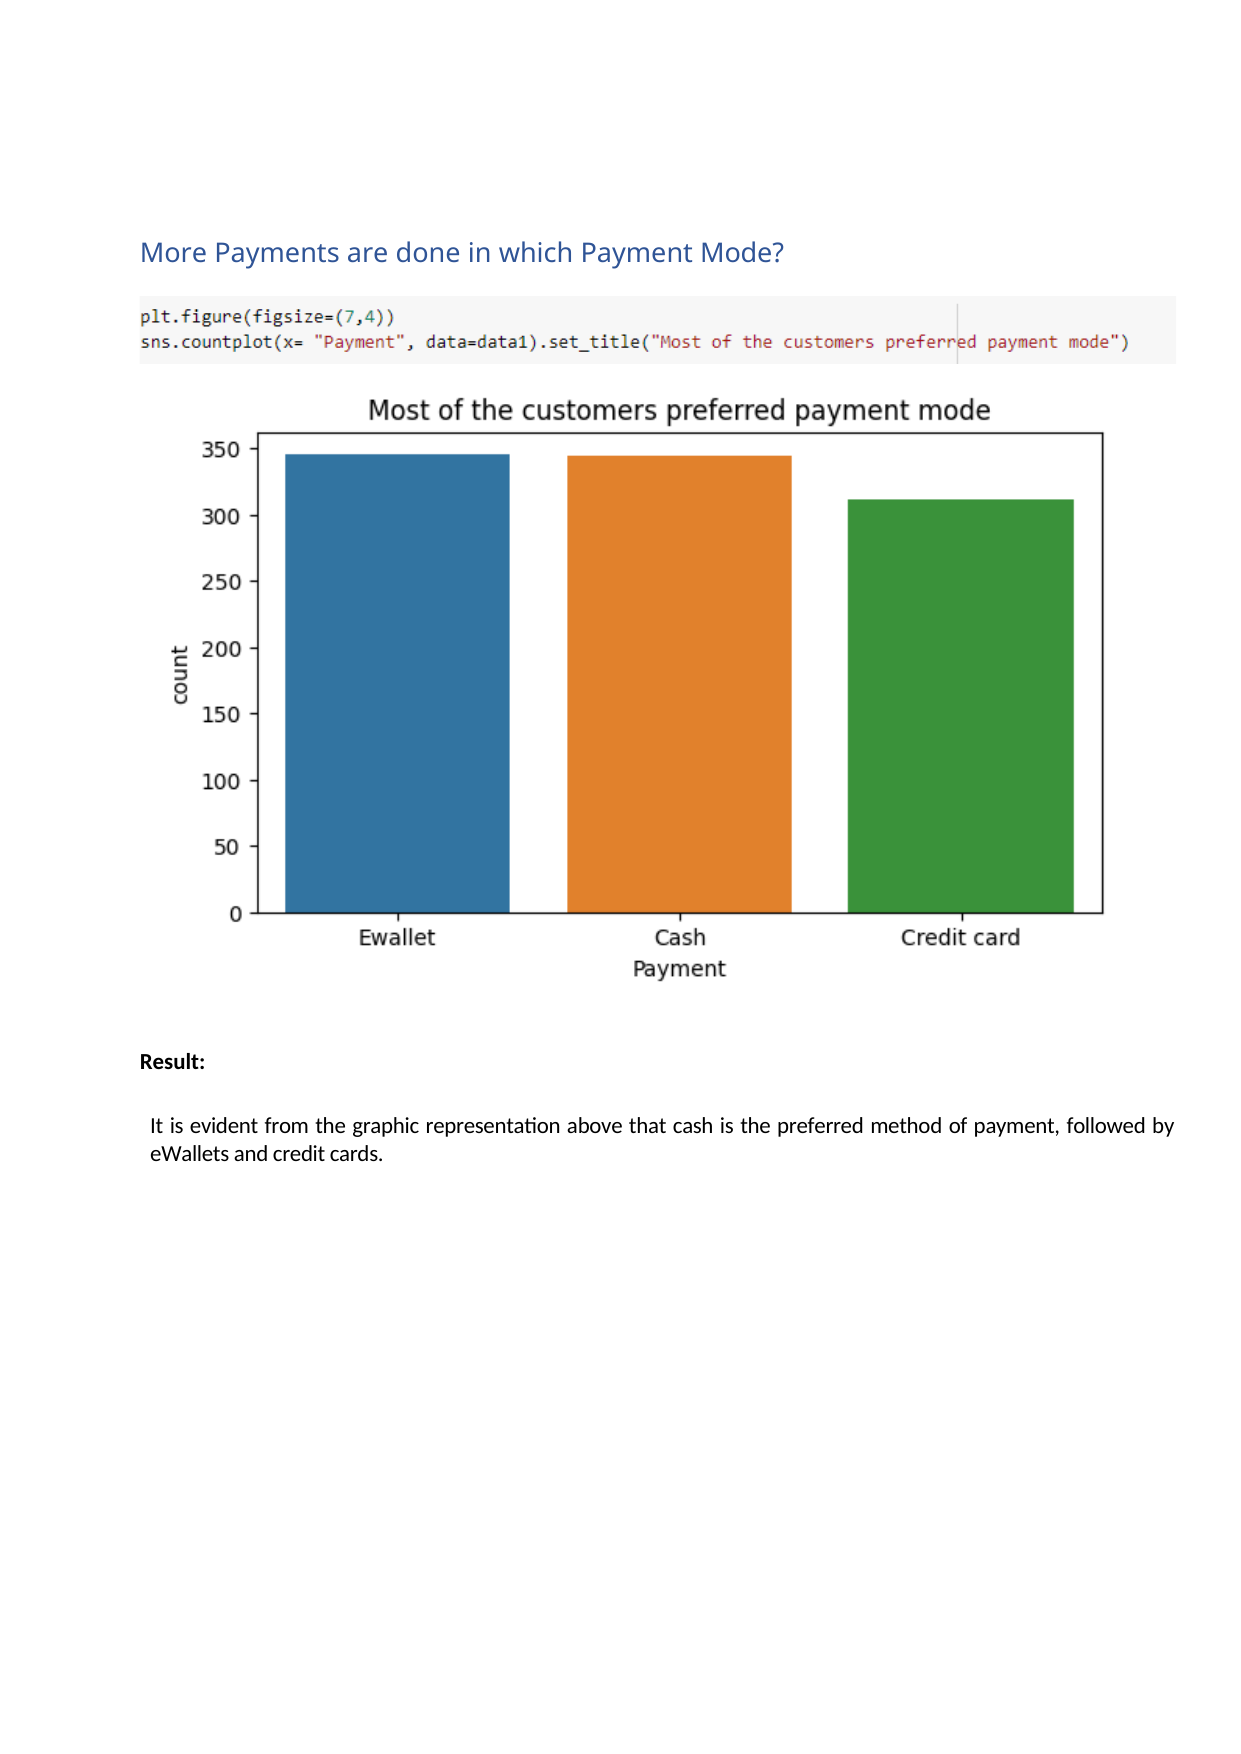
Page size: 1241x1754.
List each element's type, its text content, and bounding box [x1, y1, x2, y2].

picture [139, 296, 1177, 364]
subtitle More Payments are done in which Payment Mode? [139, 234, 1176, 271]
text Result: [139, 1047, 1176, 1075]
picture [139, 390, 1177, 1000]
text It is evident from the graphic representation above that cash is the preferred method of payment, followed by eWallets and credit cards. [150, 1111, 1176, 1167]
